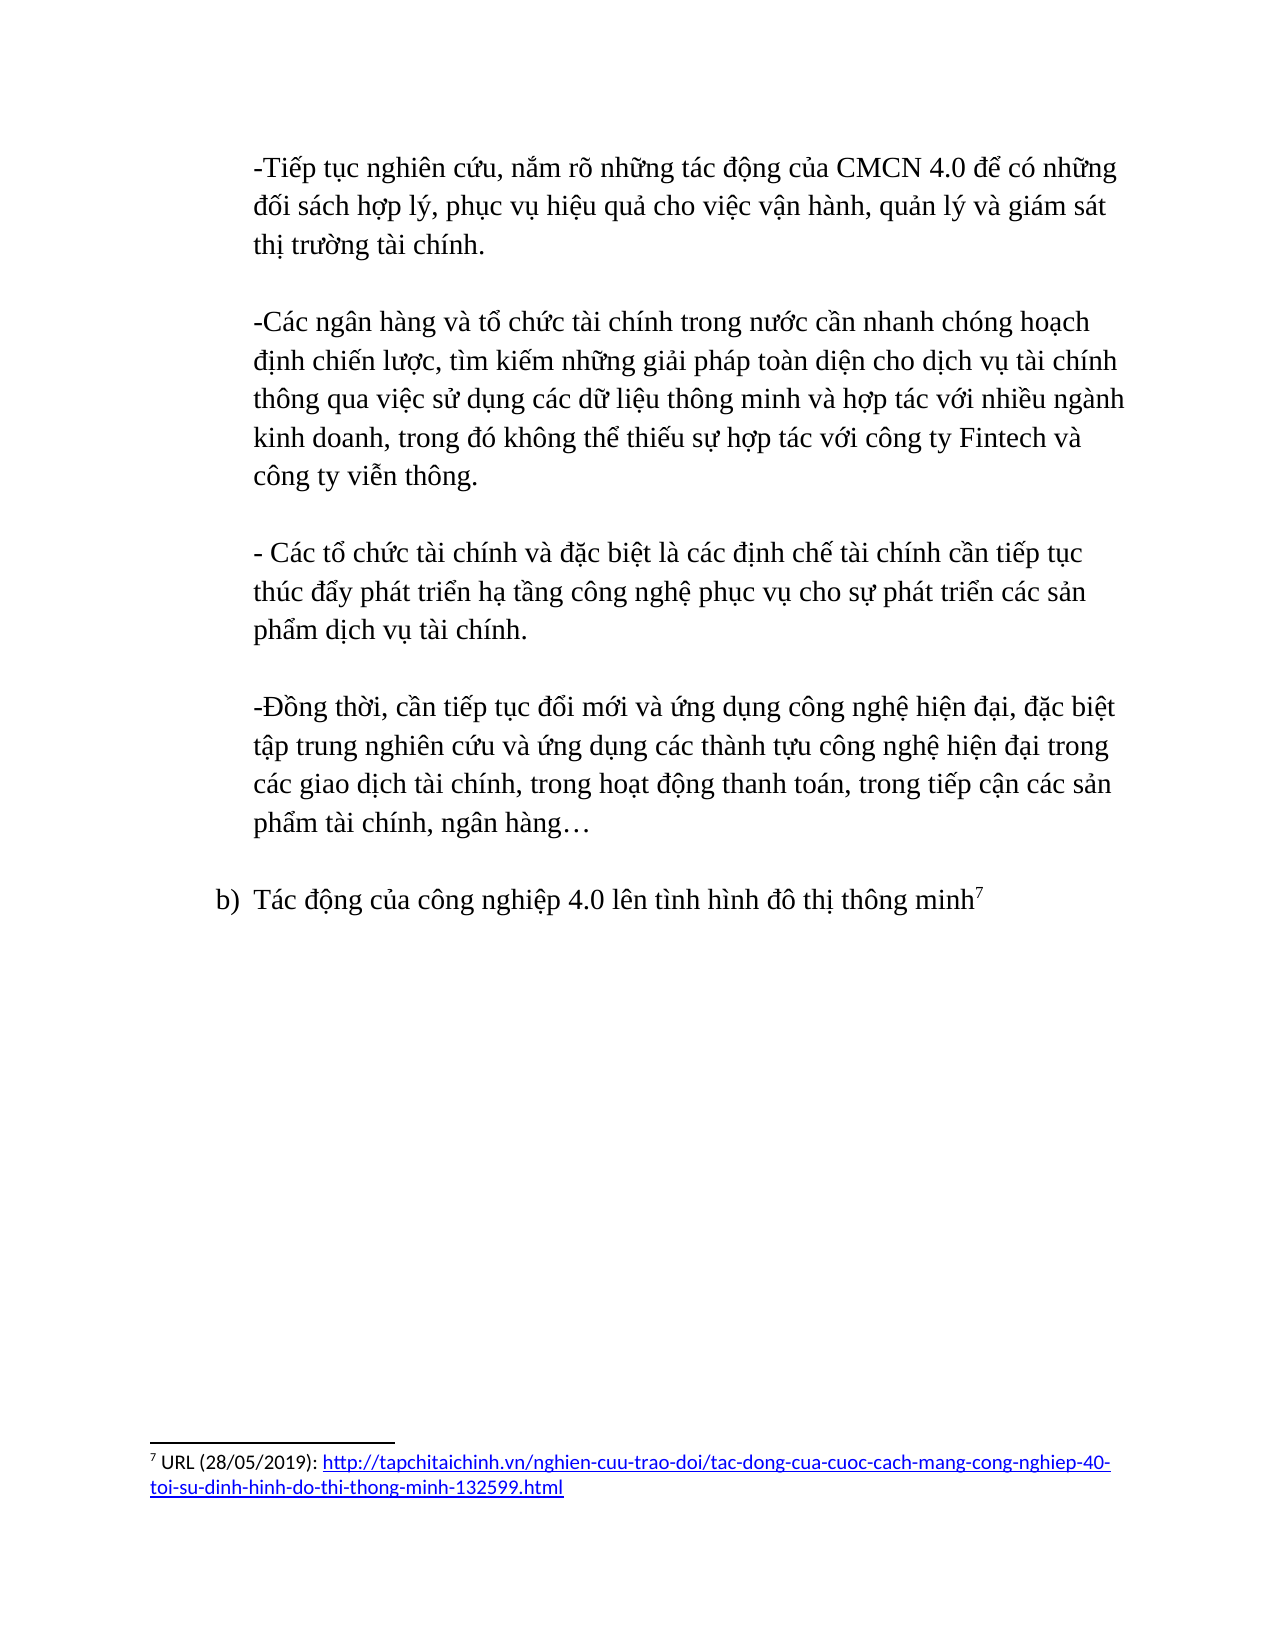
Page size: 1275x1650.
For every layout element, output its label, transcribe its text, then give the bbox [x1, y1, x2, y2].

list Tác động của công nghiệp 4.0 lên tình hình đô thị thông minh [216, 882, 1125, 916]
list -Tiếp tục nghiên cứu, nắm rõ những tác động của CMCN 4.0 để có những đối sách hợp lý, phục vụ hiệu quả cho việc vận hành, quản lý và giám sát thị trường tài chính. [253, 150, 1125, 261]
list - Các tổ chức tài chính và đặc biệt là các định chế tài chính cần tiếp tục thúc đẩy phát triển hạ tầng công nghệ phục vụ cho sự phát triển các sản phẩm dịch vụ tài chính. [253, 535, 1125, 646]
list -Các ngân hàng và tổ chức tài chính trong nước cần nhanh chóng hoạch định chiến lược, tìm kiếm những giải pháp toàn diện cho dịch vụ tài chính thông qua việc sử dụng các dữ liệu thông minh và hợp tác với nhiều ngành kinh doanh, trong đó không thể thiếu sự hợp tác với công ty Fintech và công ty viễn thông. [253, 304, 1125, 492]
list -Đồng thời, cần tiếp tục đổi mới và ứng dụng công nghệ hiện đại, đặc biệt tập trung nghiên cứu và ứng dụng các thành tựu công nghệ hiện đại trong các giao dịch tài chính, trong hoạt động thanh toán, trong tiếp cận các sản phẩm tài chính, ngân hàng… [253, 689, 1125, 839]
